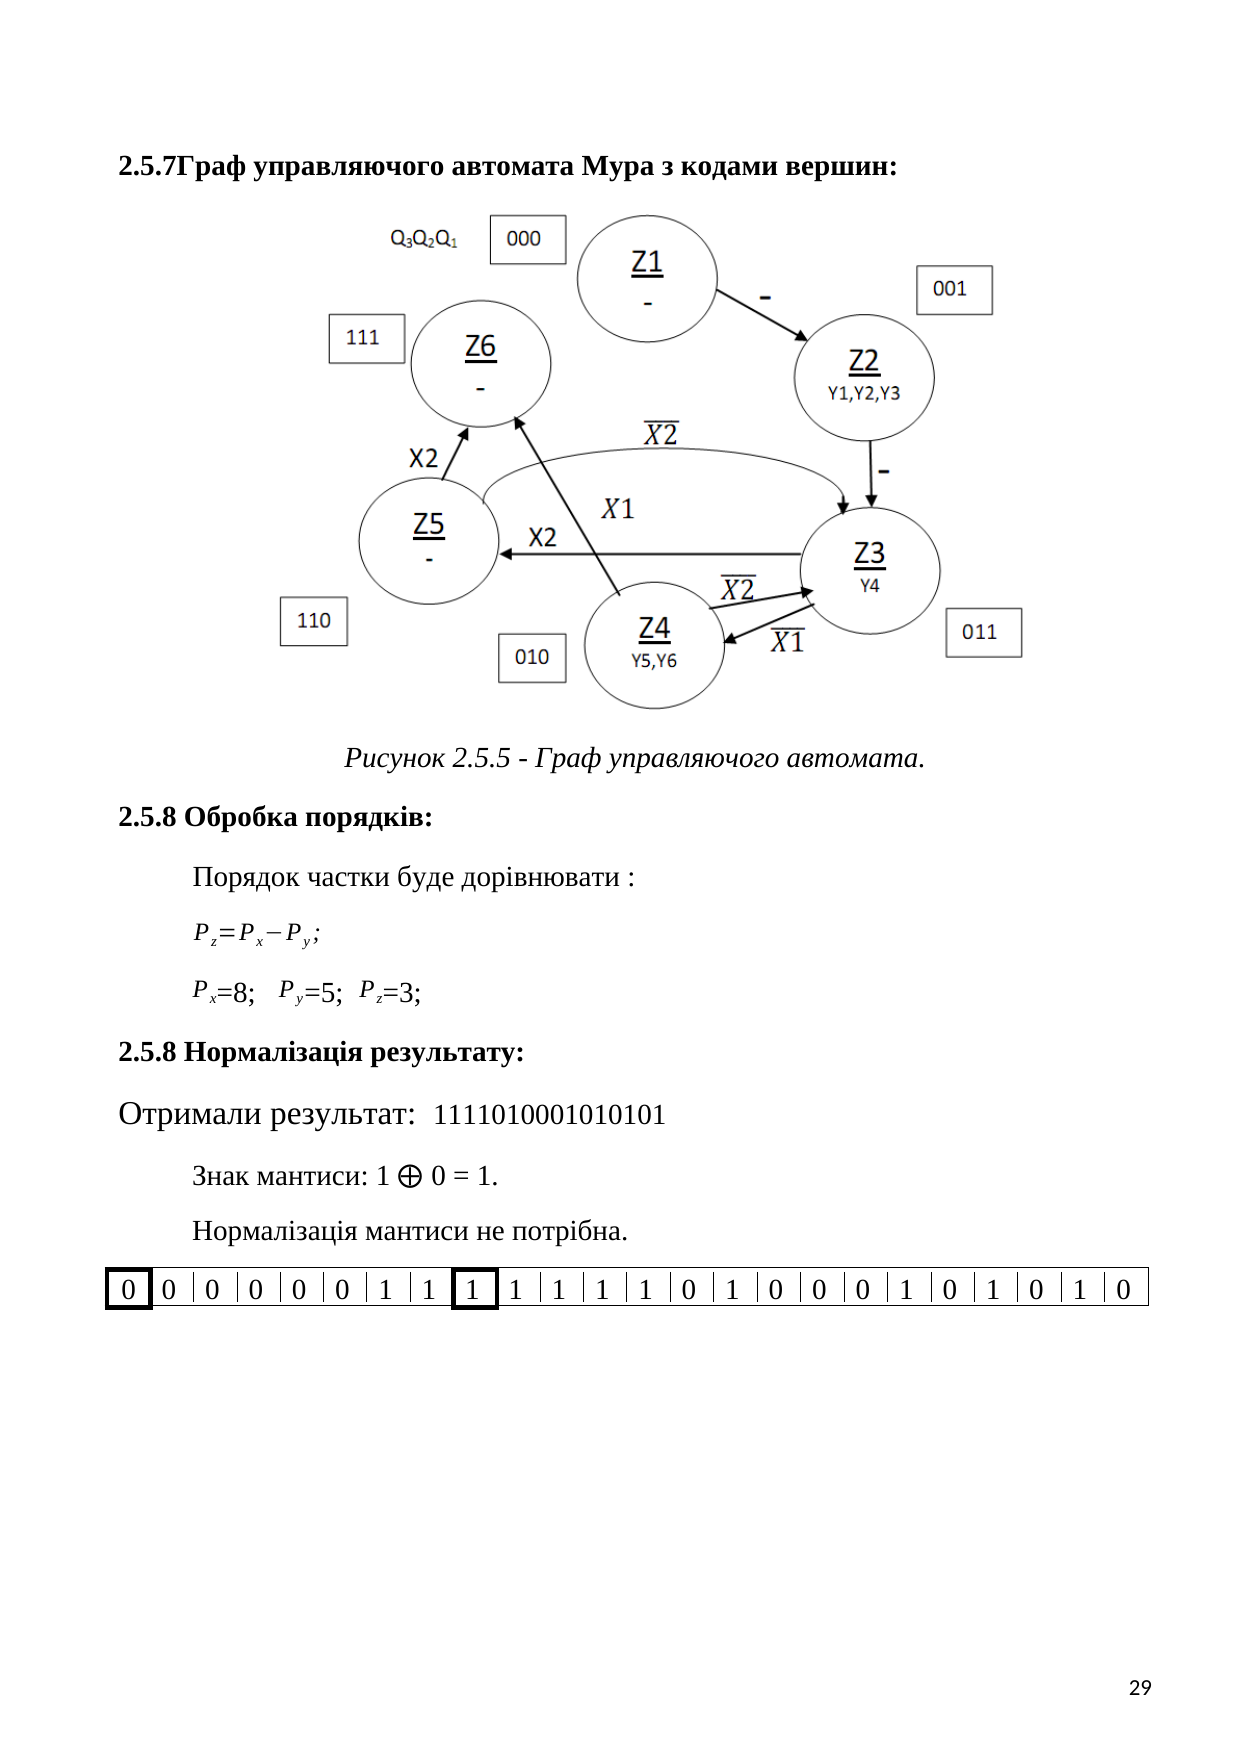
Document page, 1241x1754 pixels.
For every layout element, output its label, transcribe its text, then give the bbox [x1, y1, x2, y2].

table_header 0 [844, 1268, 888, 1305]
table_header 0 [324, 1268, 367, 1305]
text =8; =5; =3; [118, 975, 1152, 1008]
table_header 1 [584, 1268, 627, 1305]
text Отримали результат: 1111010001010101 [118, 1093, 1152, 1132]
table_header 1 [888, 1268, 931, 1305]
table_header 1 [540, 1268, 583, 1305]
table_header 1 [499, 1268, 540, 1305]
table_header 1 [410, 1268, 451, 1305]
table_header 0 [757, 1268, 801, 1305]
table_header 1 [627, 1268, 670, 1305]
table_header 0 [194, 1268, 237, 1305]
table_header 1 [974, 1268, 1018, 1305]
table_header 0 [670, 1268, 714, 1305]
table_header 0 [153, 1268, 193, 1305]
table_header 0 [237, 1268, 280, 1305]
text 2.5.8 Нормалізація результату: [118, 1034, 1152, 1068]
text Рисунок 2.5.5 - Граф управляючого автомата. [118, 740, 1152, 774]
text Знак мантиси: 1 0 = 1. [118, 1158, 1152, 1192]
text Нормалізація мантиси не потрібна. [118, 1213, 1152, 1246]
text 2.5.7Граф управляючого автомата Мура з кодами вершин: [118, 148, 1152, 182]
table_header 0 [801, 1268, 844, 1305]
table_header 0 [1018, 1268, 1061, 1305]
picture [179, 207, 1091, 716]
table_header 1 [1061, 1268, 1105, 1305]
table_header 0 [931, 1268, 974, 1305]
table_header 0 [280, 1268, 323, 1305]
text 2.5.8 Обробка порядків: [118, 799, 1152, 833]
text Порядок частки буде дорівнювати : [192, 859, 1152, 892]
table_header 0 [109, 1272, 148, 1305]
table_header 1 [367, 1268, 410, 1305]
table_header 1 [714, 1268, 757, 1305]
table_header 1 [456, 1272, 495, 1305]
table_header 0 [1105, 1268, 1148, 1305]
